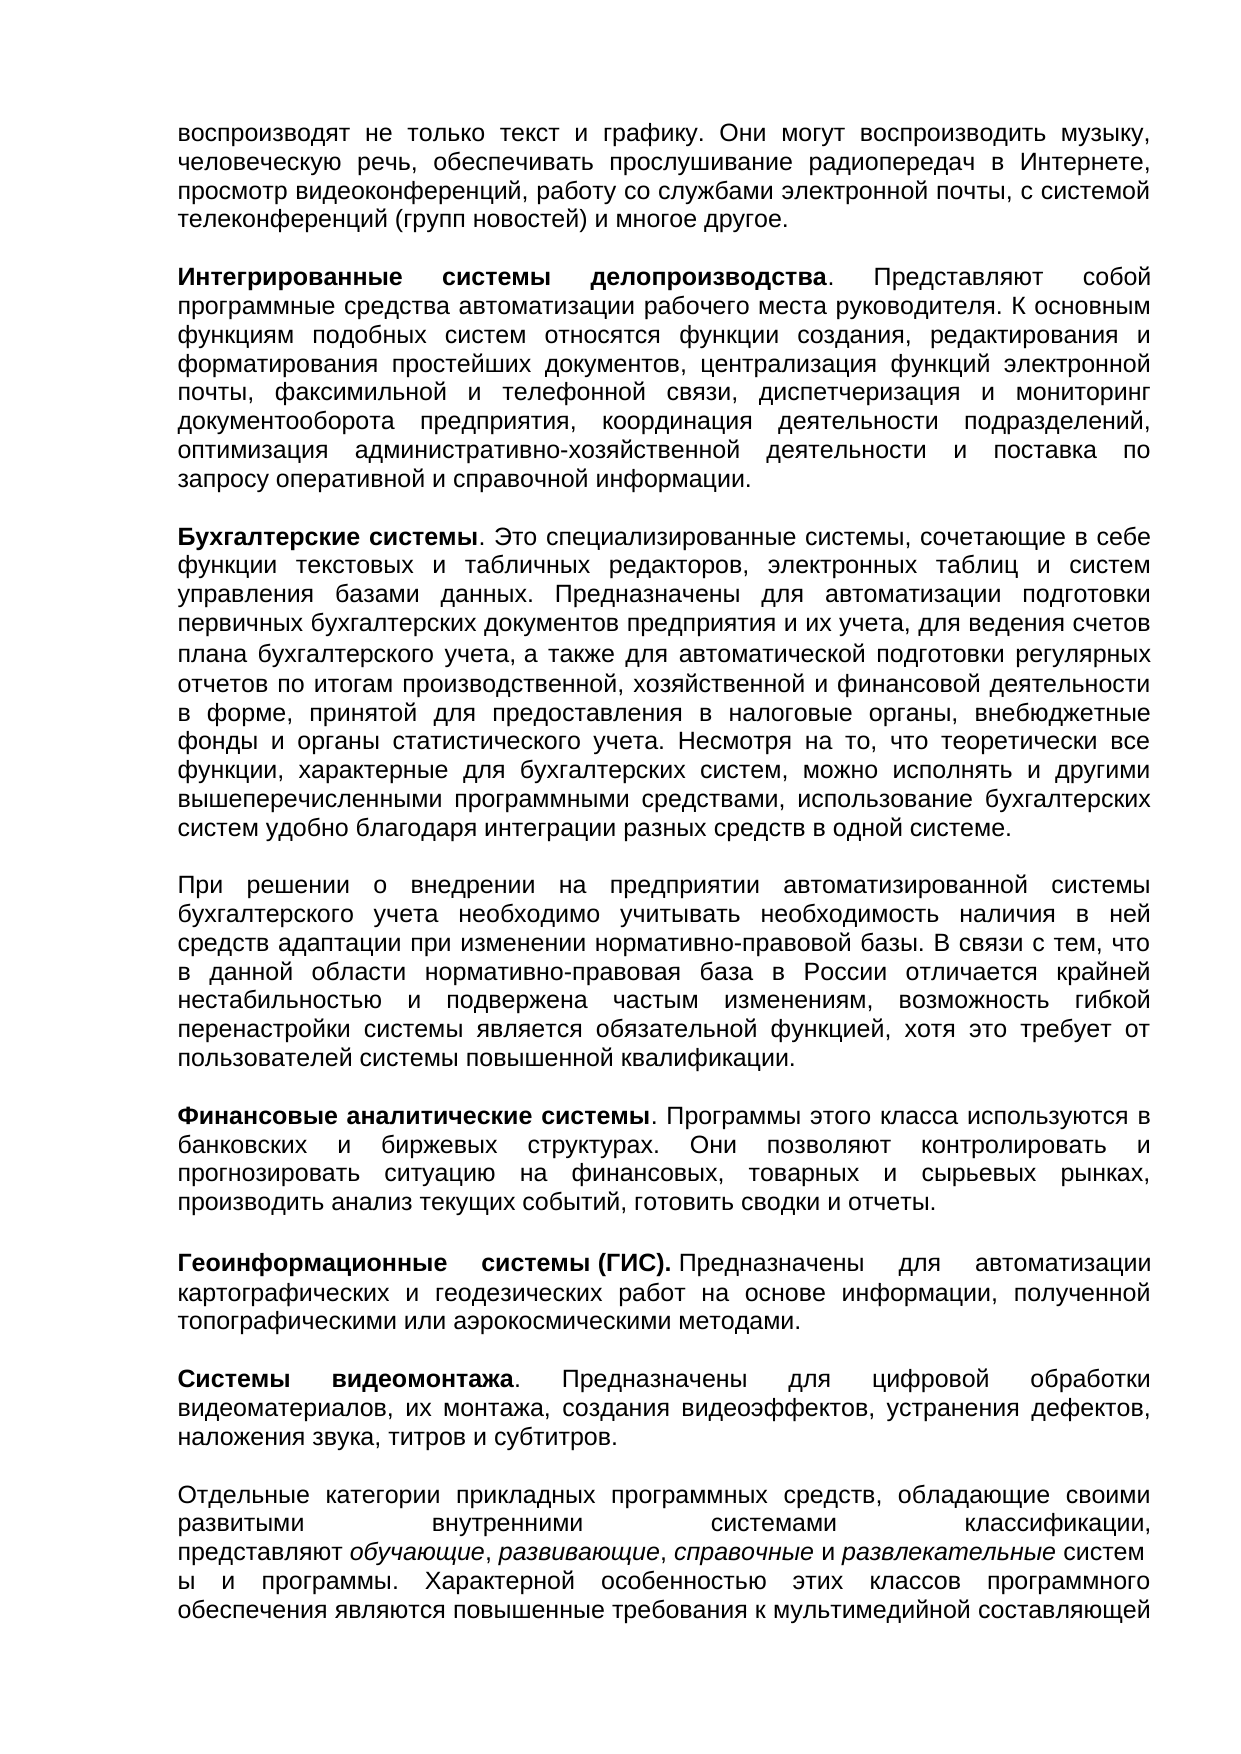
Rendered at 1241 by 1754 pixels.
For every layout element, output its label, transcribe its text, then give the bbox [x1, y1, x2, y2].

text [177, 1479, 1152, 1623]
text Геоинформационные системы (ГИС). Предназначены для автоматизации картографических и геодезических работ на основе информации, полученной топографическими или аэрокосмическими методами. [177, 1245, 1152, 1335]
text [177, 118, 1152, 233]
text Финансовые аналитические системы. Программы этого класса используются в банковских и биржевых структурах. Они позволяют контролировать и прогнозировать ситуацию на финансовых, товарных и сырьевых рынках, производить анализ текущих событий, готовить сводки и отчеты. [177, 1101, 1152, 1216]
text При решении о внедрении на предприятии автоматизированной системы бухгалтерского учета необходимо учитывать необходимость наличия в ней средств адаптации при изменении нормативно-правовой базы. В связи с тем, что в данной области нормативно-правовая база в России отличается крайней нестабильностью и подвержена частым изменениям, возможность гибкой перенастройки системы является обязательной функцией, хотя это требует от пользователей системы повышенной квалификации. [177, 871, 1152, 1072]
text Бухгалтерские системы. Это специализированные системы, сочетающие в себе функции текстовых и табличных редакторов, электронных таблиц и систем управления базами данных. Предназначены для автоматизации подготовки первичных бухгалтерских документов предприятия и их учета, для ведения счетов плана бухгалтерского учета, а также для автоматической подготовки регулярных отчетов по итогам производственной, хозяйственной и финансовой деятельности в форме, принятой для предоставления в налоговые органы, внебюджетные фонды и органы статистического учета. Несмотря на то, что теоретически все функции, характерные для бухгалтерских систем, можно исполнять и другими вышеперечисленными программными средствами, использование бухгалтерских систем удобно благодаря интеграции разных средств в одной системе. [177, 521, 1152, 841]
text Системы видеомонтажа. Предназначены для цифровой обработки видеоматериалов, их монтажа, создания видеоэффектов, устранения дефектов, наложения звука, титров и субтитров. [177, 1364, 1152, 1450]
text Интегрированные системы делопроизводства. Представляют собой программные средства автоматизации рабочего места руководителя. К основным функциям подобных систем относятся функции создания, редактирования и форматирования простейших документов, централизация функций электронной почты, факсимильной и телефонной связи, диспетчеризация и мониторинг документооборота предприятия, координация деятельности подразделений, оптимизация административно-хозяйственной деятельности и поставка по запросу оперативной и справочной информации. [177, 262, 1152, 492]
